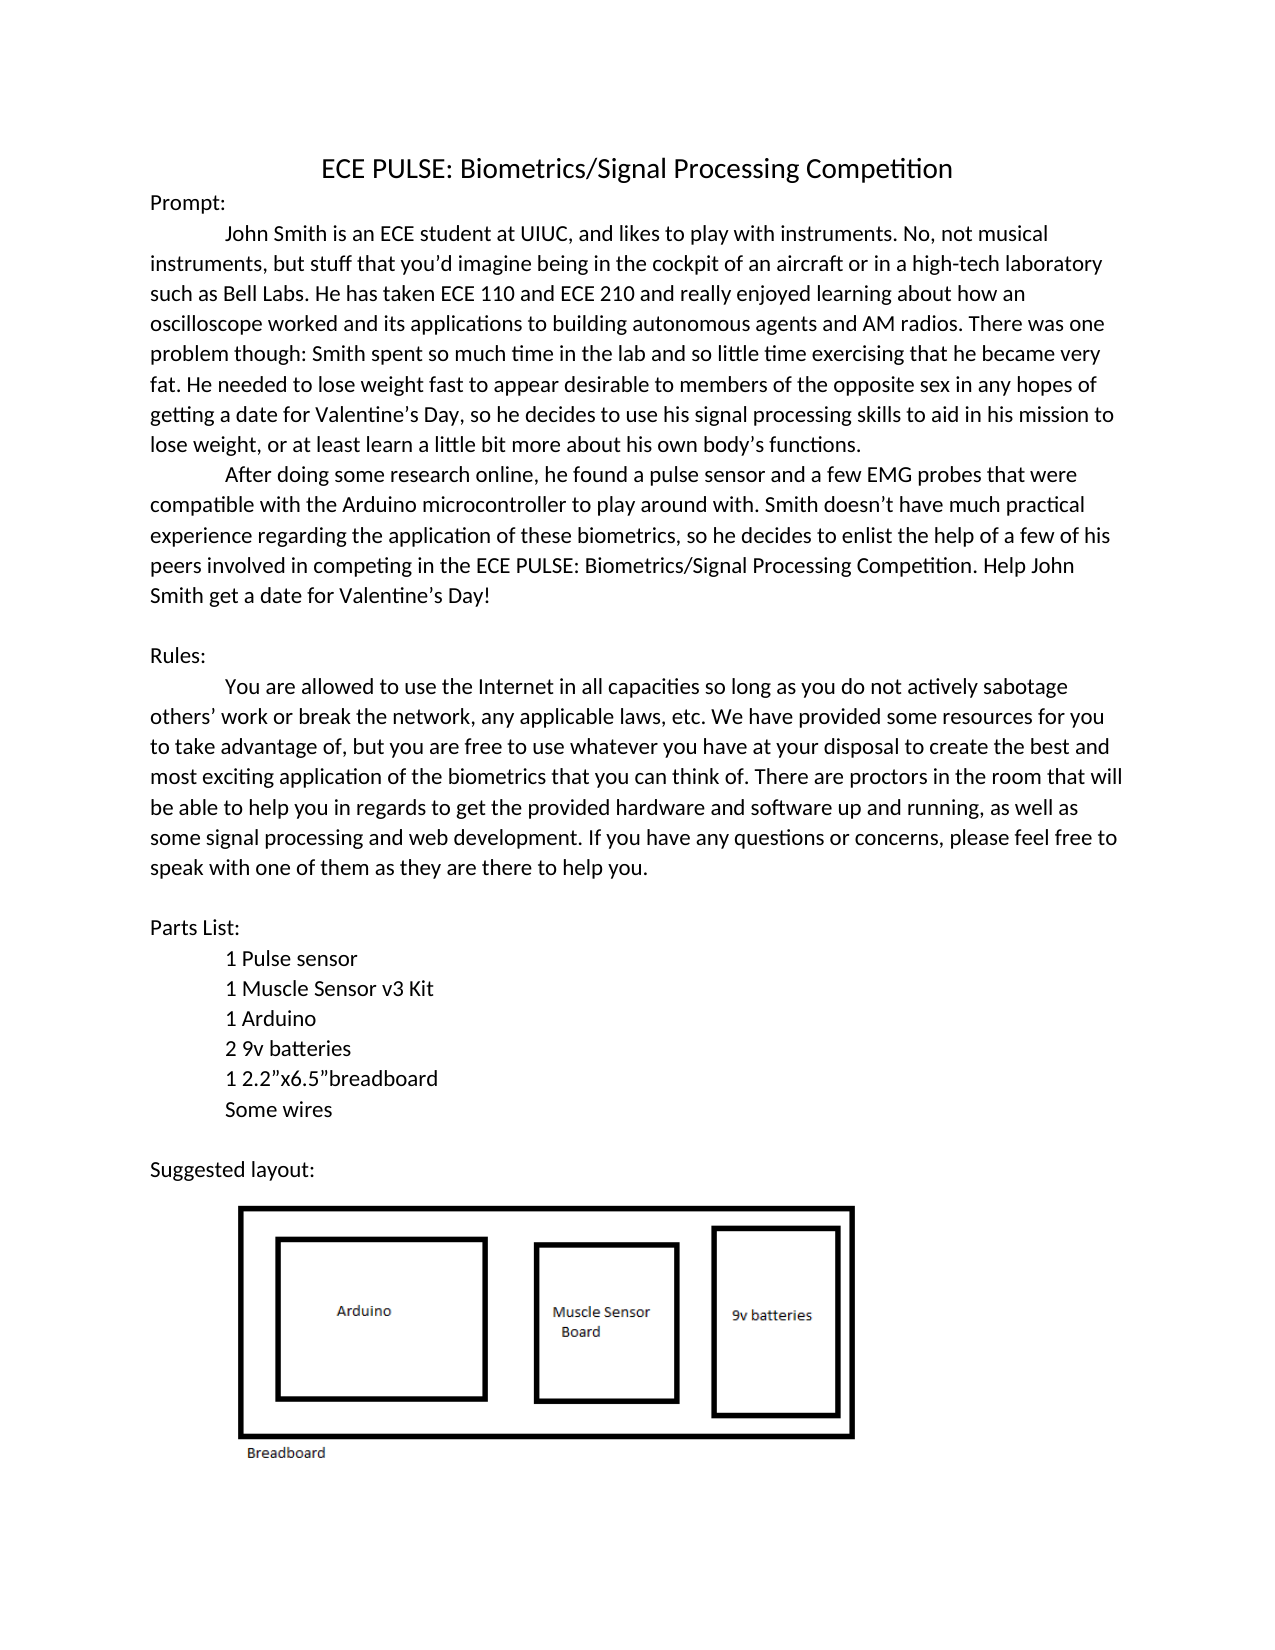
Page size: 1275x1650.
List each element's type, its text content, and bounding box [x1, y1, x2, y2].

picture [225, 1185, 867, 1480]
text 1 Muscle Sensor v3 Kit [150, 974, 1125, 1002]
text 1 Pulse sensor [150, 944, 1125, 972]
text ECE PULSE: Biometrics/Signal Processing Competition [150, 150, 1125, 186]
text 2 9v batteries [150, 1034, 1125, 1062]
text After doing some research online, he found a pulse sensor and a few EMG probes that were compatible with the Arduino microcontroller to play around with. Smith doesn’t have much practical experience regarding the application of these biometrics, so he decides to enlist the help of a few of his peers involved in competing in the ECE PULSE: Biometrics/Signal Processing Competition. Help John Smith get a date for Valentine’s Day! [150, 460, 1125, 609]
text You are allowed to use the Internet in all capacities so long as you do not actively sabotage others’ work or break the network, any applicable laws, etc. We have provided some resources for you to take advantage of, but you are free to use whatever you have at your disposal to create the best and most exciting application of the biometrics that you can think of. There are proctors in the room that will be able to help you in regards to get the provided hardware and software up and running, as well as some signal processing and web development. If you have any questions or concerns, please feel free to speak with one of them as they are there to help you. [150, 672, 1125, 881]
text Some wires [150, 1095, 1125, 1123]
text Rules: [150, 642, 1125, 669]
text Prompt: [150, 188, 1125, 216]
text Suggested layout: [150, 1155, 1125, 1183]
text 1 2.2”x6.5”breadboard [150, 1064, 1125, 1092]
text Parts List: [150, 913, 1125, 941]
text John Smith is an ECE student at UIUC, and likes to play with instruments. No, not musical instruments, but stuff that you’d imagine being in the cockpit of an aircraft or in a high-tech laboratory such as Bell Labs. He has taken ECE 110 and ECE 210 and really enjoyed learning about how an oscilloscope worked and its applications to building autonomous agents and AM radios. There was one problem though: Smith spent so much time in the lab and so little time exercising that he became very fat. He needed to lose weight fast to appear desirable to members of the opposite sex in any hopes of getting a date for Valentine’s Day, so he decides to use his signal processing skills to aid in his mission to lose weight, or at least learn a little bit more about his own body’s functions. [150, 219, 1125, 458]
text 1 Arduino [150, 1004, 1125, 1032]
